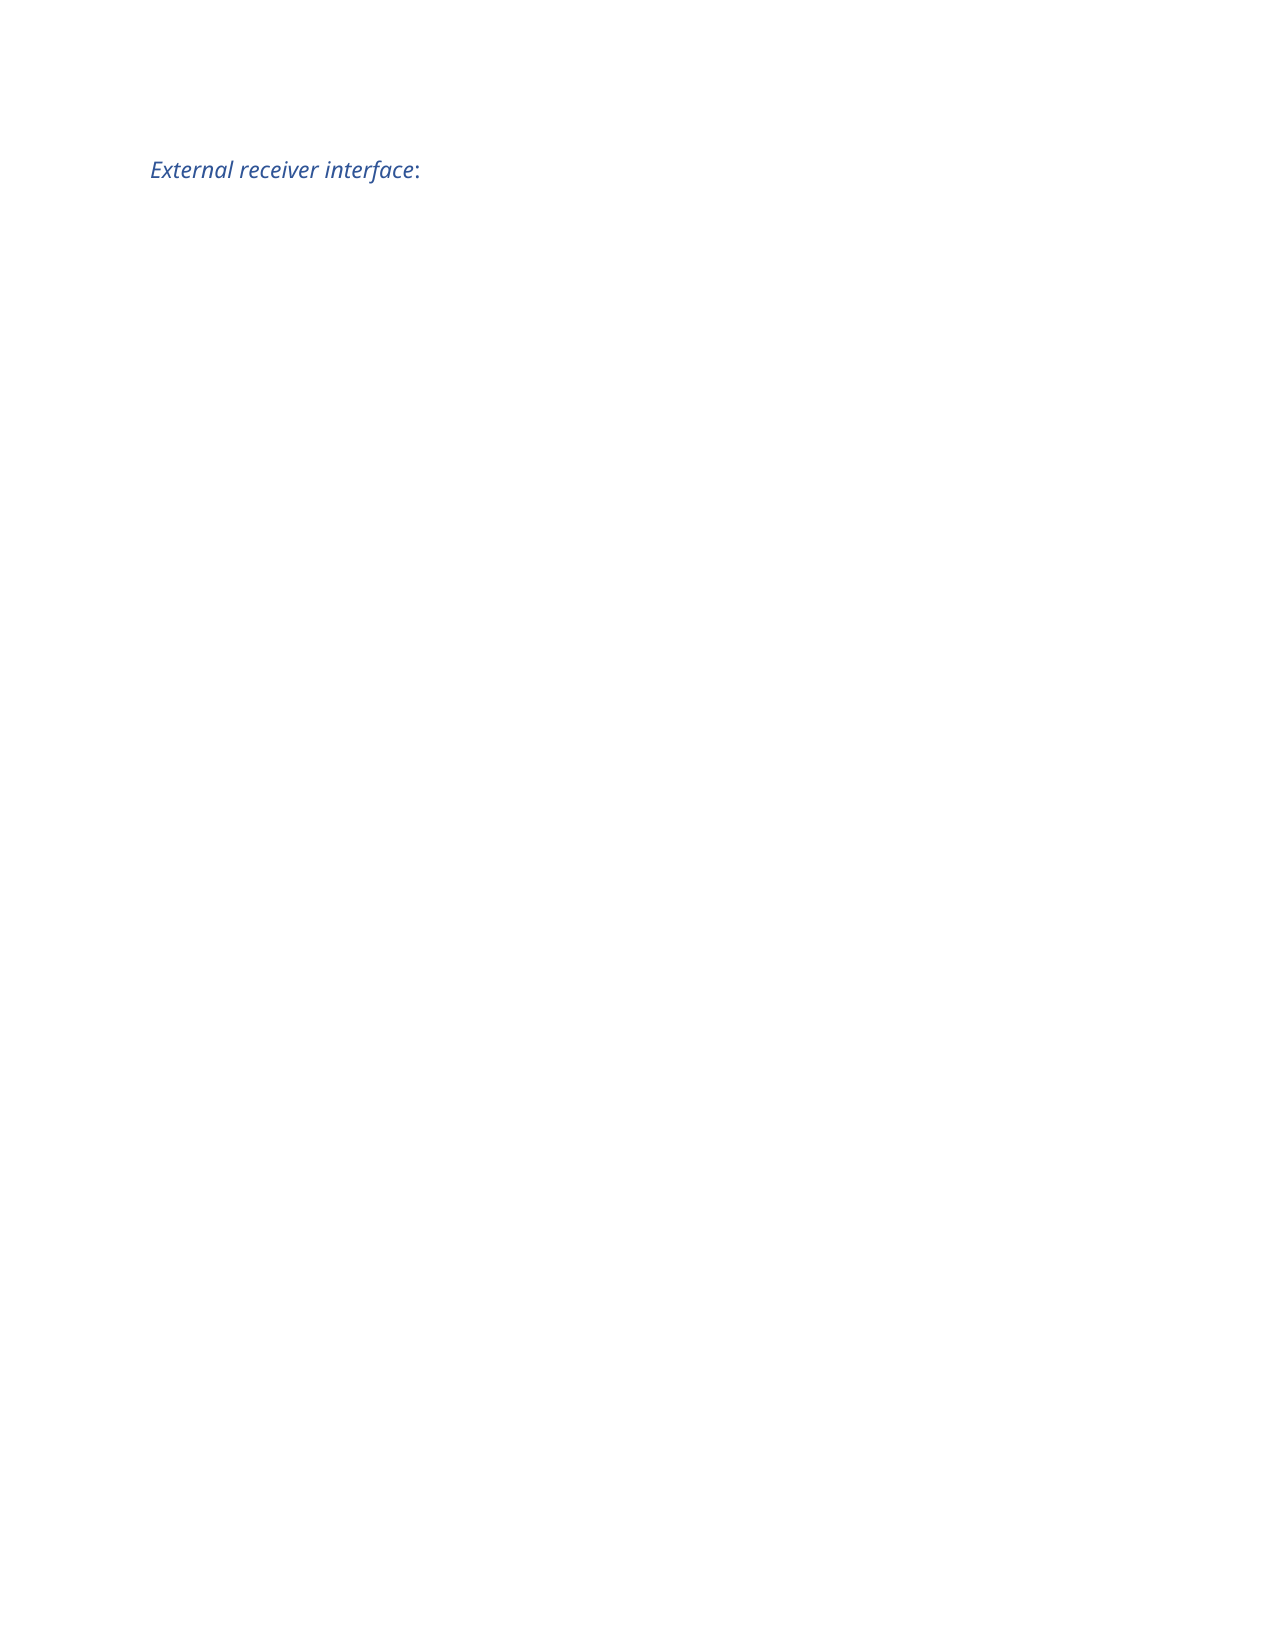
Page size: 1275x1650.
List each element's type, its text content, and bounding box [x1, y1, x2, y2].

subtitle External receiver interface: [150, 154, 1125, 185]
